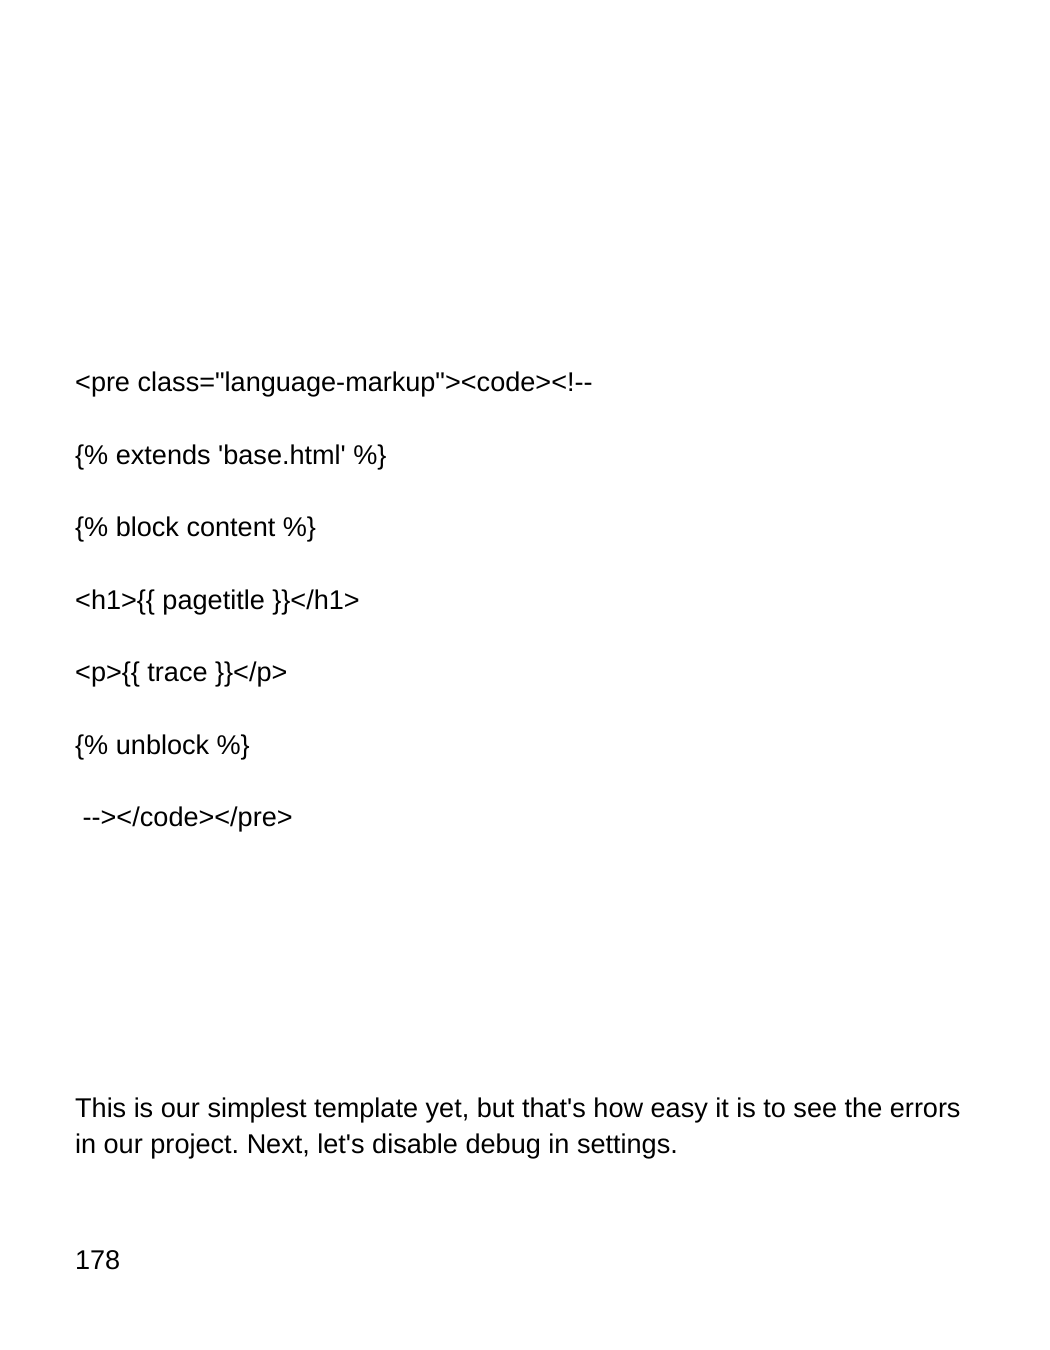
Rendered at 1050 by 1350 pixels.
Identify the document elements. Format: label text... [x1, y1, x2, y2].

text <pre class="language-markup"><code><!-- [75, 366, 975, 433]
text This is our simplest template yet, but that's how easy it is to see the errors in our project. Next, let's disable debug in settings. [75, 1092, 975, 1196]
text {% extends 'base.html' %} [75, 439, 975, 506]
text {% unblock %} [75, 729, 975, 796]
text <p>{{ trace }}</p> [75, 656, 975, 723]
text {% block content %} [75, 511, 975, 578]
text --></code></pre> [75, 801, 975, 832]
text <h1>{{ pagetitle }}</h1> [75, 584, 975, 651]
